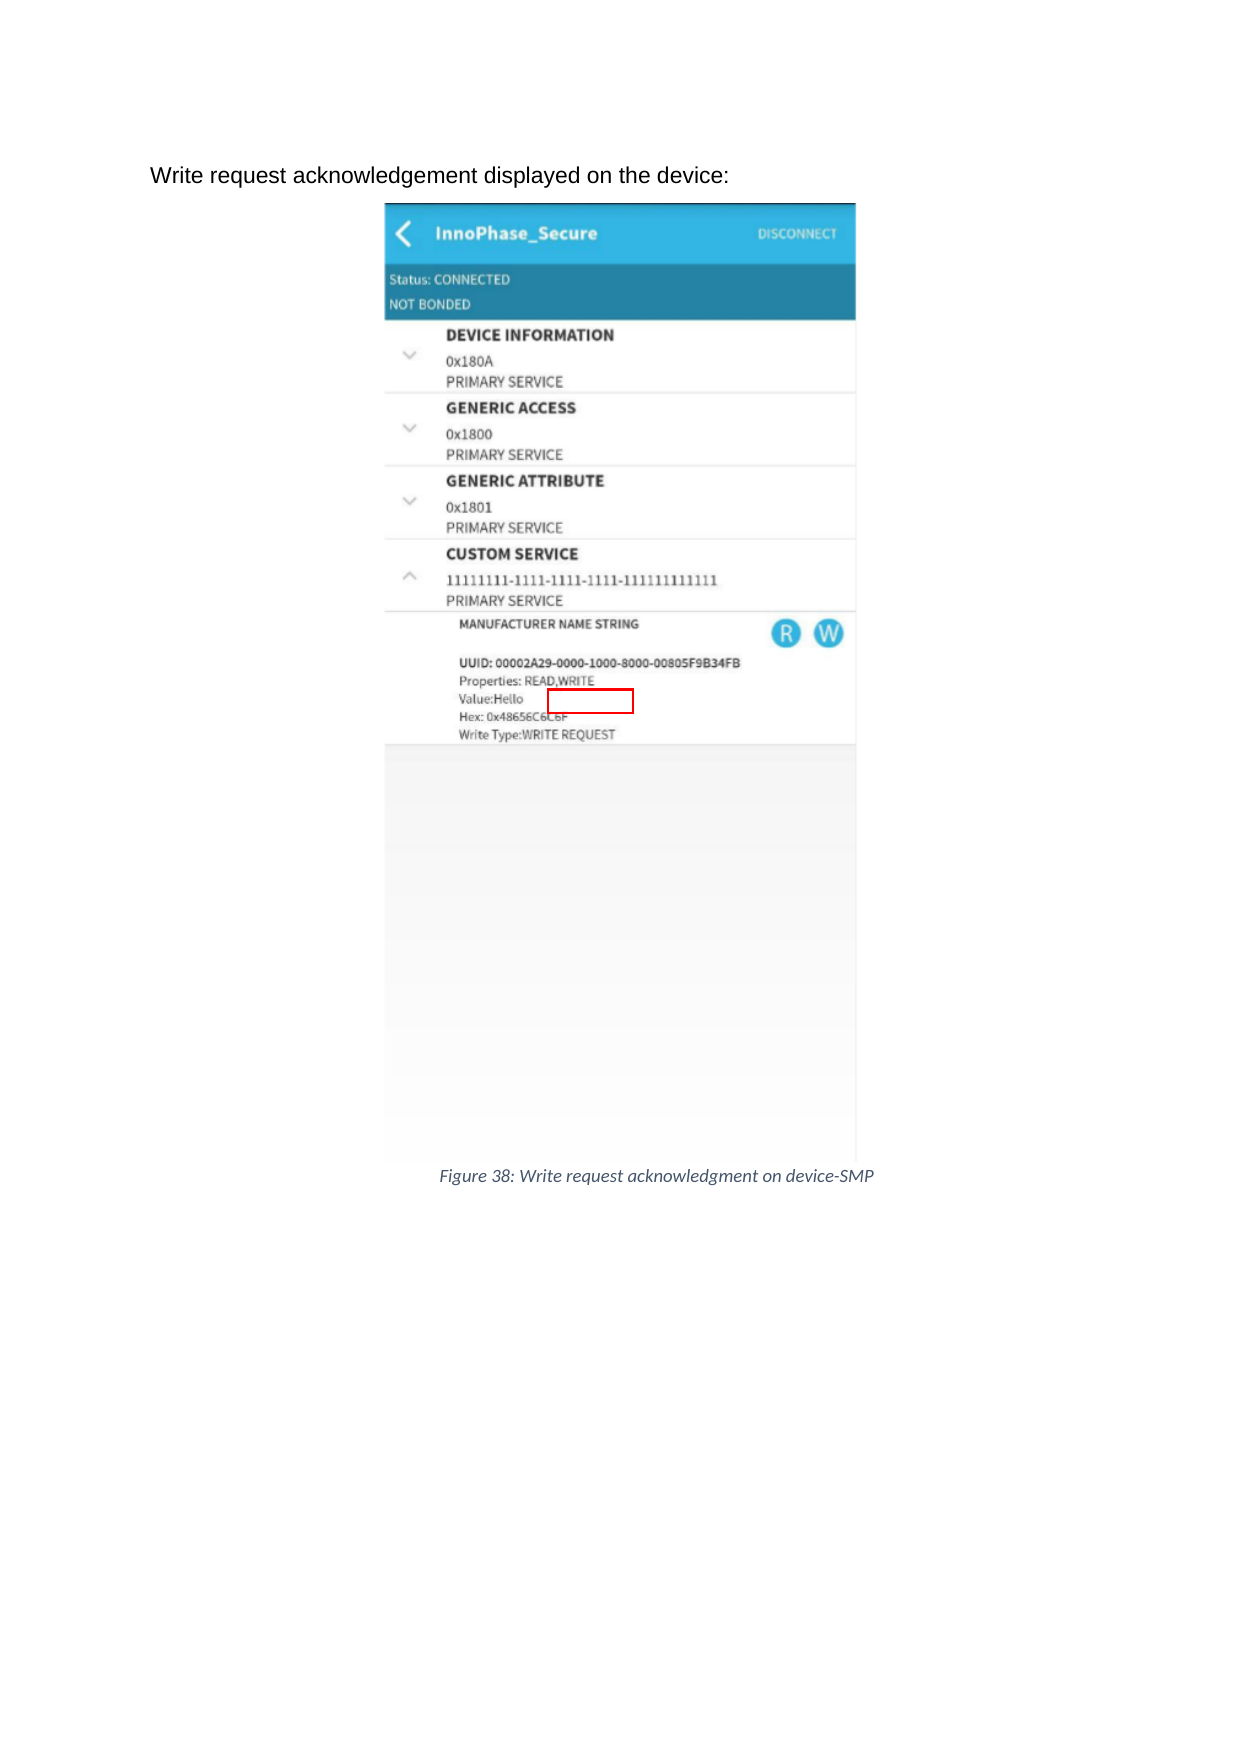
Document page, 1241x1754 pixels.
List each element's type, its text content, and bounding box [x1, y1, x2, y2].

picture [383, 203, 857, 1162]
text Figure 38: Write request acknowledgment on device-SMP [225, 1164, 1090, 1187]
text Write request acknowledgement displayed on the device: [150, 162, 1090, 189]
